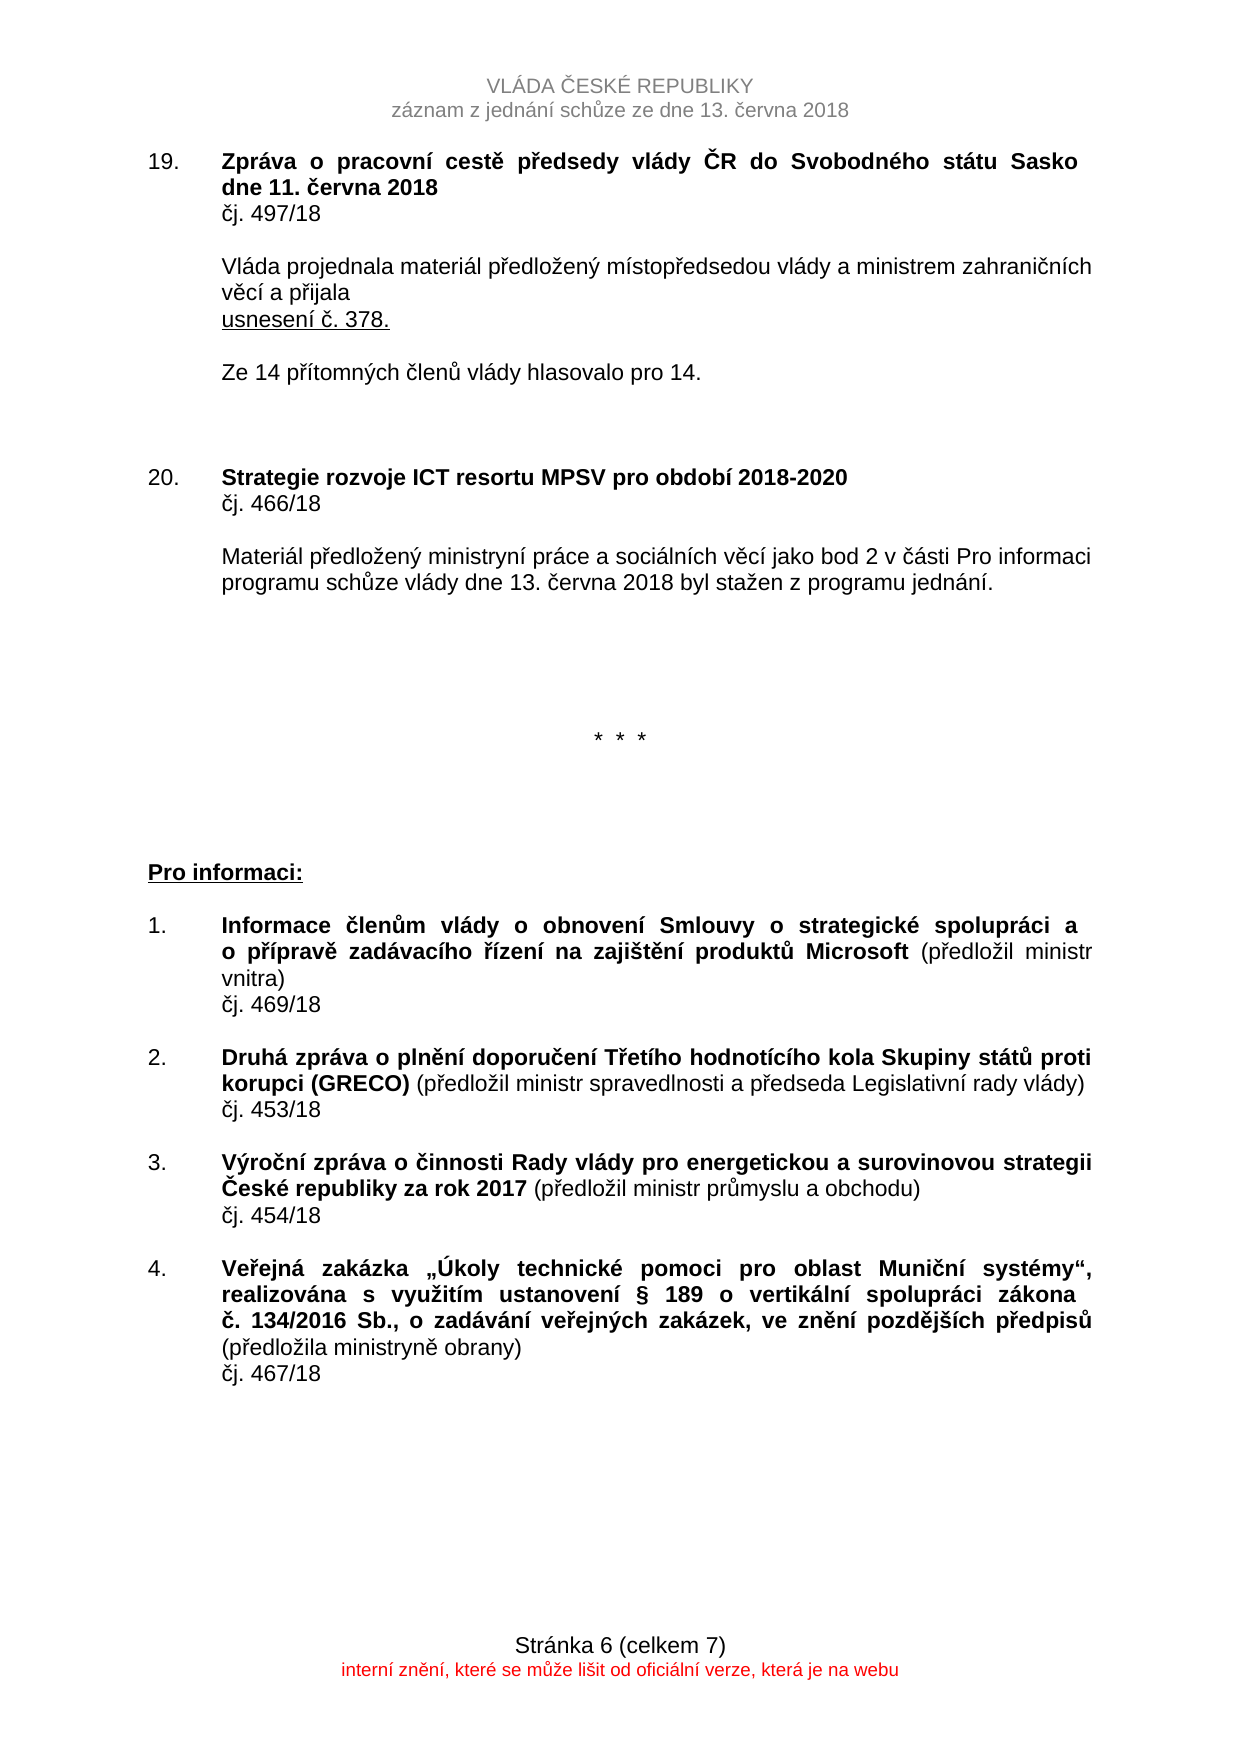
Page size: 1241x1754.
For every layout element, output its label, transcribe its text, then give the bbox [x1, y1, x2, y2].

text Vláda projednala materiál předložený místopředsedou vlády a ministrem zahraničních věcí a přijala [148, 253, 1093, 306]
text 4. Veřejná zakázka „Úkoly technické pomoci pro oblast Muniční systémy“, realizována s využitím ustanovení § 189 o vertikální spolupráci zákona č. 134/2016 Sb., o zadávání veřejných zakázek, ve znění pozdějších předpisů (předložila ministryně obrany) [148, 1254, 1093, 1360]
text čj. 466/18 [148, 490, 1093, 517]
text čj. 469/18 [148, 991, 1093, 1017]
text čj. 454/18 [148, 1202, 1093, 1228]
text 19. Zpráva o pracovní cestě předsedy vlády ČR do Svobodného státu Sasko dne 11. června 2018 [148, 148, 1093, 200]
text usnesení č. 378. [148, 306, 1093, 332]
text 1. Informace členům vlády o obnovení Smlouvy o strategické spolupráci a o přípravě zadávacího řízení na zajištění produktů Microsoft (předložil ministr vnitra) [148, 912, 1093, 991]
text 2. Druhá zpráva o plnění doporučení Třetího hodnotícího kola Skupiny států proti korupci (GRECO) (předložil ministr spravedlnosti a předseda Legislativní rady vlády) [148, 1044, 1093, 1096]
text * * * [148, 727, 1093, 754]
text Materiál předložený ministryní práce a sociálních věcí jako bod 2 v části Pro informaci programu schůze vlády dne 13. června 2018 byl stažen z programu jednání. [148, 543, 1093, 596]
text čj. 497/18 [148, 200, 1093, 227]
text čj. 453/18 [148, 1096, 1093, 1123]
text 3. Výroční zpráva o činnosti Rady vlády pro energetickou a surovinovou strategii České republiky za rok 2017 (předložil ministr průmyslu a obchodu) [148, 1149, 1093, 1202]
text Pro informaci: [148, 859, 1093, 886]
text 20. Strategie rozvoje ICT resortu MPSV pro období 2018-2020 [148, 464, 1093, 490]
text Ze 14 přítomných členů vlády hlasovalo pro 14. [148, 358, 1093, 385]
text čj. 467/18 [148, 1360, 1093, 1386]
